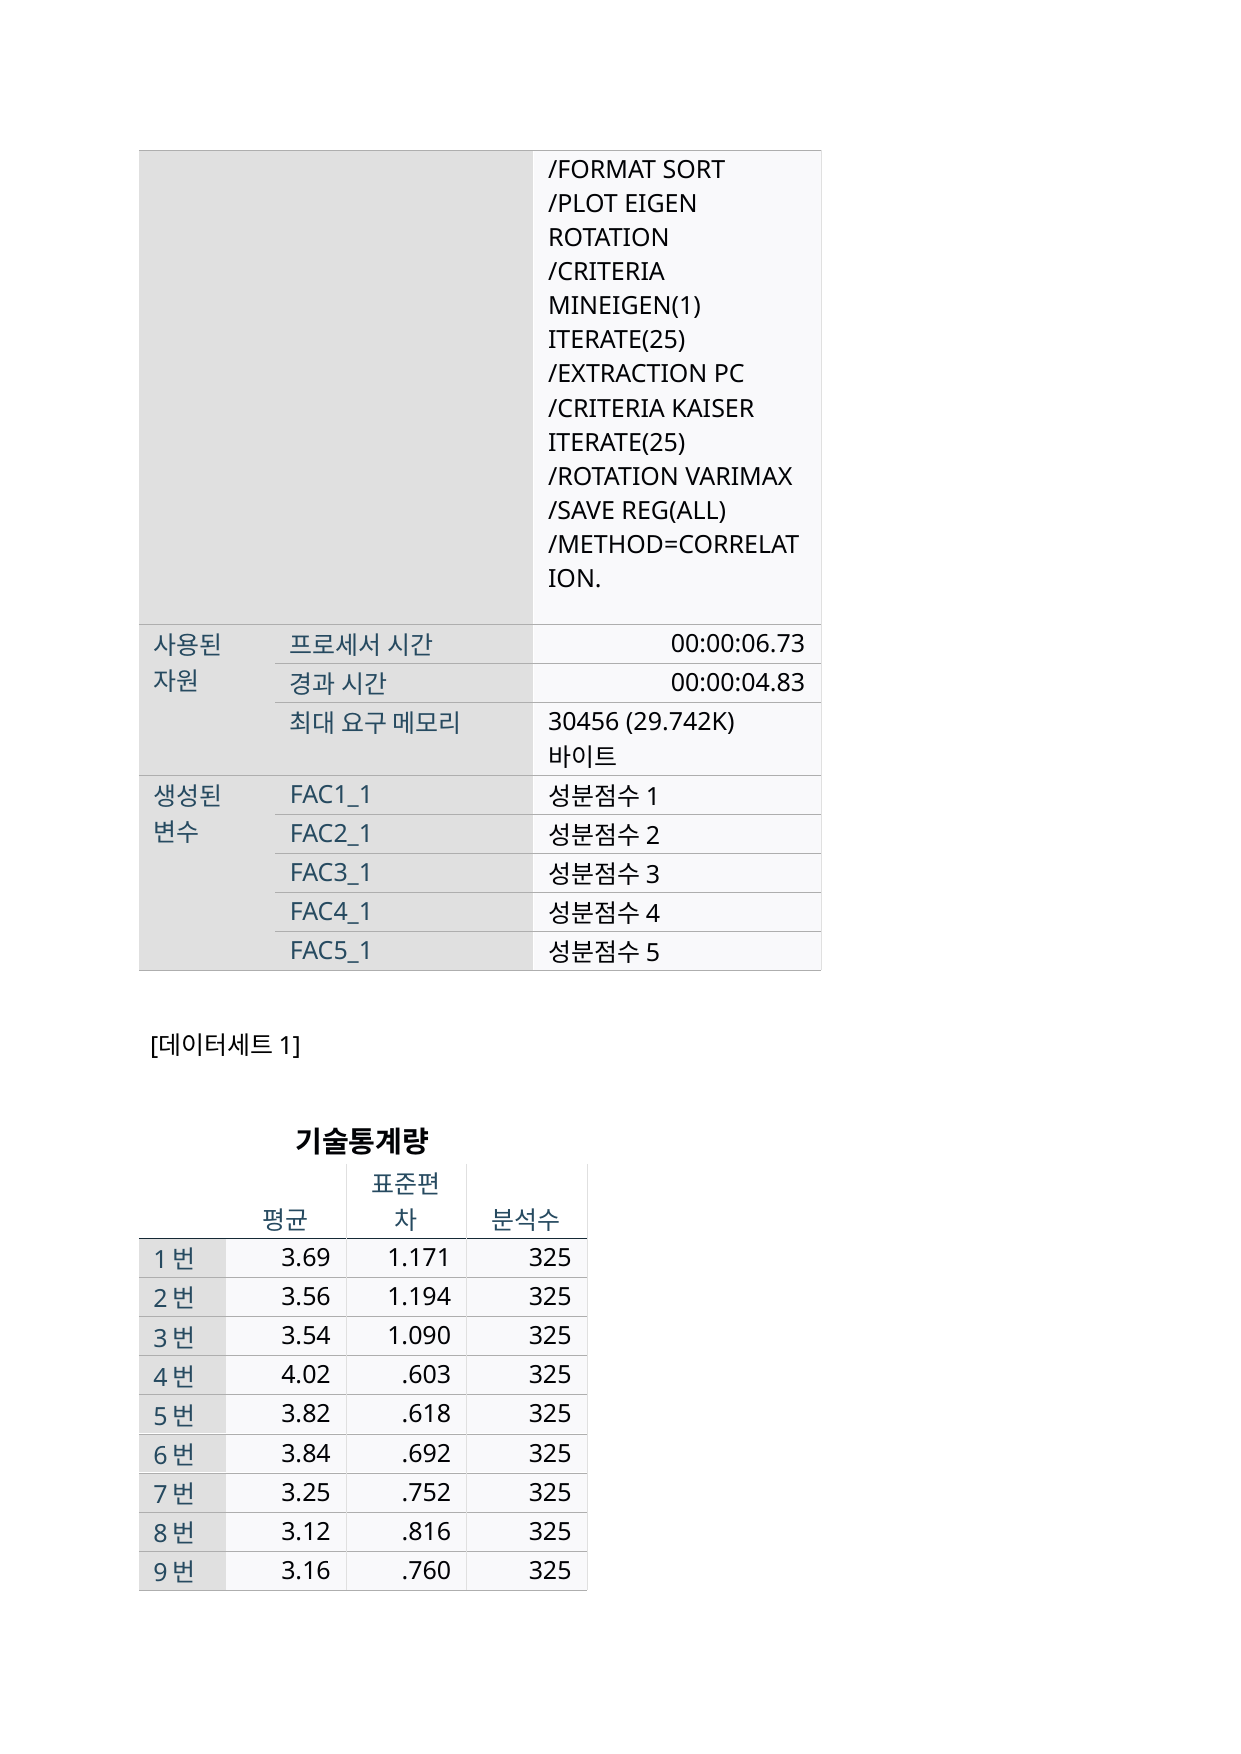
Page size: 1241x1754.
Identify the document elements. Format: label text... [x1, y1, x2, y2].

text [데이터세트1] [150, 946, 1090, 1048]
